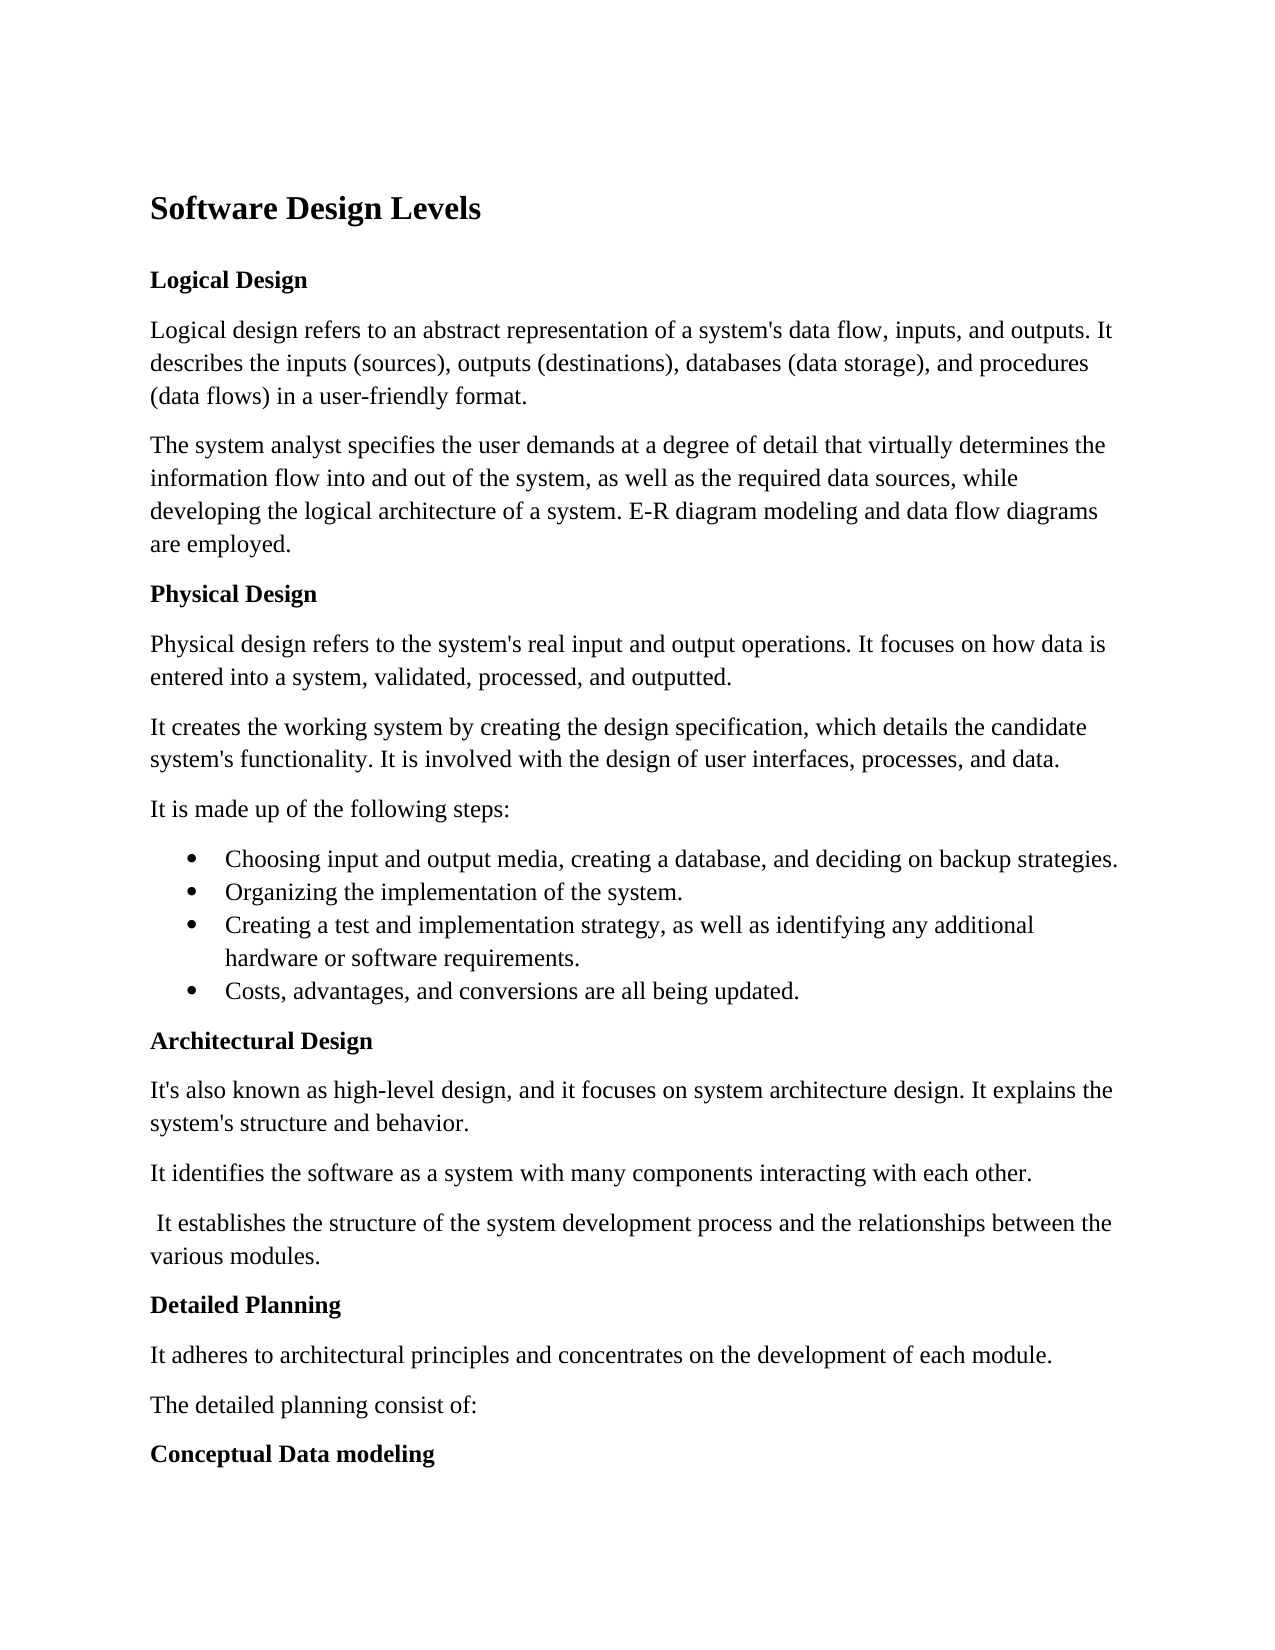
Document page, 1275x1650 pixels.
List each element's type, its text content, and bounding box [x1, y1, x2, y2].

text It is made up of the following steps: [150, 794, 1125, 823]
text Logical Design [150, 265, 1125, 294]
text Physical design refers to the system's real input and output operations. It focuses on how data is entered into a system, validated, processed, and outputted. [150, 629, 1125, 691]
text Software Design Levels [150, 188, 1125, 227]
text It adheres to architectural principles and concentrates on the development of each module. [150, 1340, 1125, 1369]
text Conceptual Data modeling [150, 1439, 1125, 1468]
text It creates the working system by creating the design specification, which details the candidate system's functionality. It is involved with the design of user interfaces, processes, and data. [150, 712, 1125, 773]
text The detailed planning consist of: [150, 1390, 1125, 1419]
text It establishes the structure of the system development process and the relationships between the various modules. [150, 1208, 1125, 1269]
list Organizing the implementation of the system. [187, 877, 1125, 906]
text The system analyst specifies the user demands at a degree of detail that virtually determines the information flow into and out of the system, as well as the required data sources, while developing the logical architecture of a system. E-R diagram modeling and data flow diagrams are employed. [150, 430, 1125, 558]
text Logical design refers to an abstract representation of a system's data flow, inputs, and outputs. It describes the inputs (sources), outputs (destinations), databases (data storage), and procedures (data flows) in a user-friendly format. [150, 315, 1125, 409]
list Costs, advantages, and conversions are all being updated. [187, 976, 1125, 1005]
text It identifies the software as a system with many components interacting with each other. [150, 1158, 1125, 1187]
text It's also known as high-level design, and it focuses on system architecture design. It explains the system's structure and behavior. [150, 1075, 1125, 1137]
list Choosing input and output media, creating a database, and deciding on backup strategies. [187, 844, 1125, 873]
text Physical Design [150, 579, 1125, 608]
text Architectural Design [150, 1026, 1125, 1054]
list Creating a test and implementation strategy, as well as identifying any additional hardware or software requirements. [187, 910, 1125, 972]
text Detailed Planning [150, 1291, 1125, 1319]
